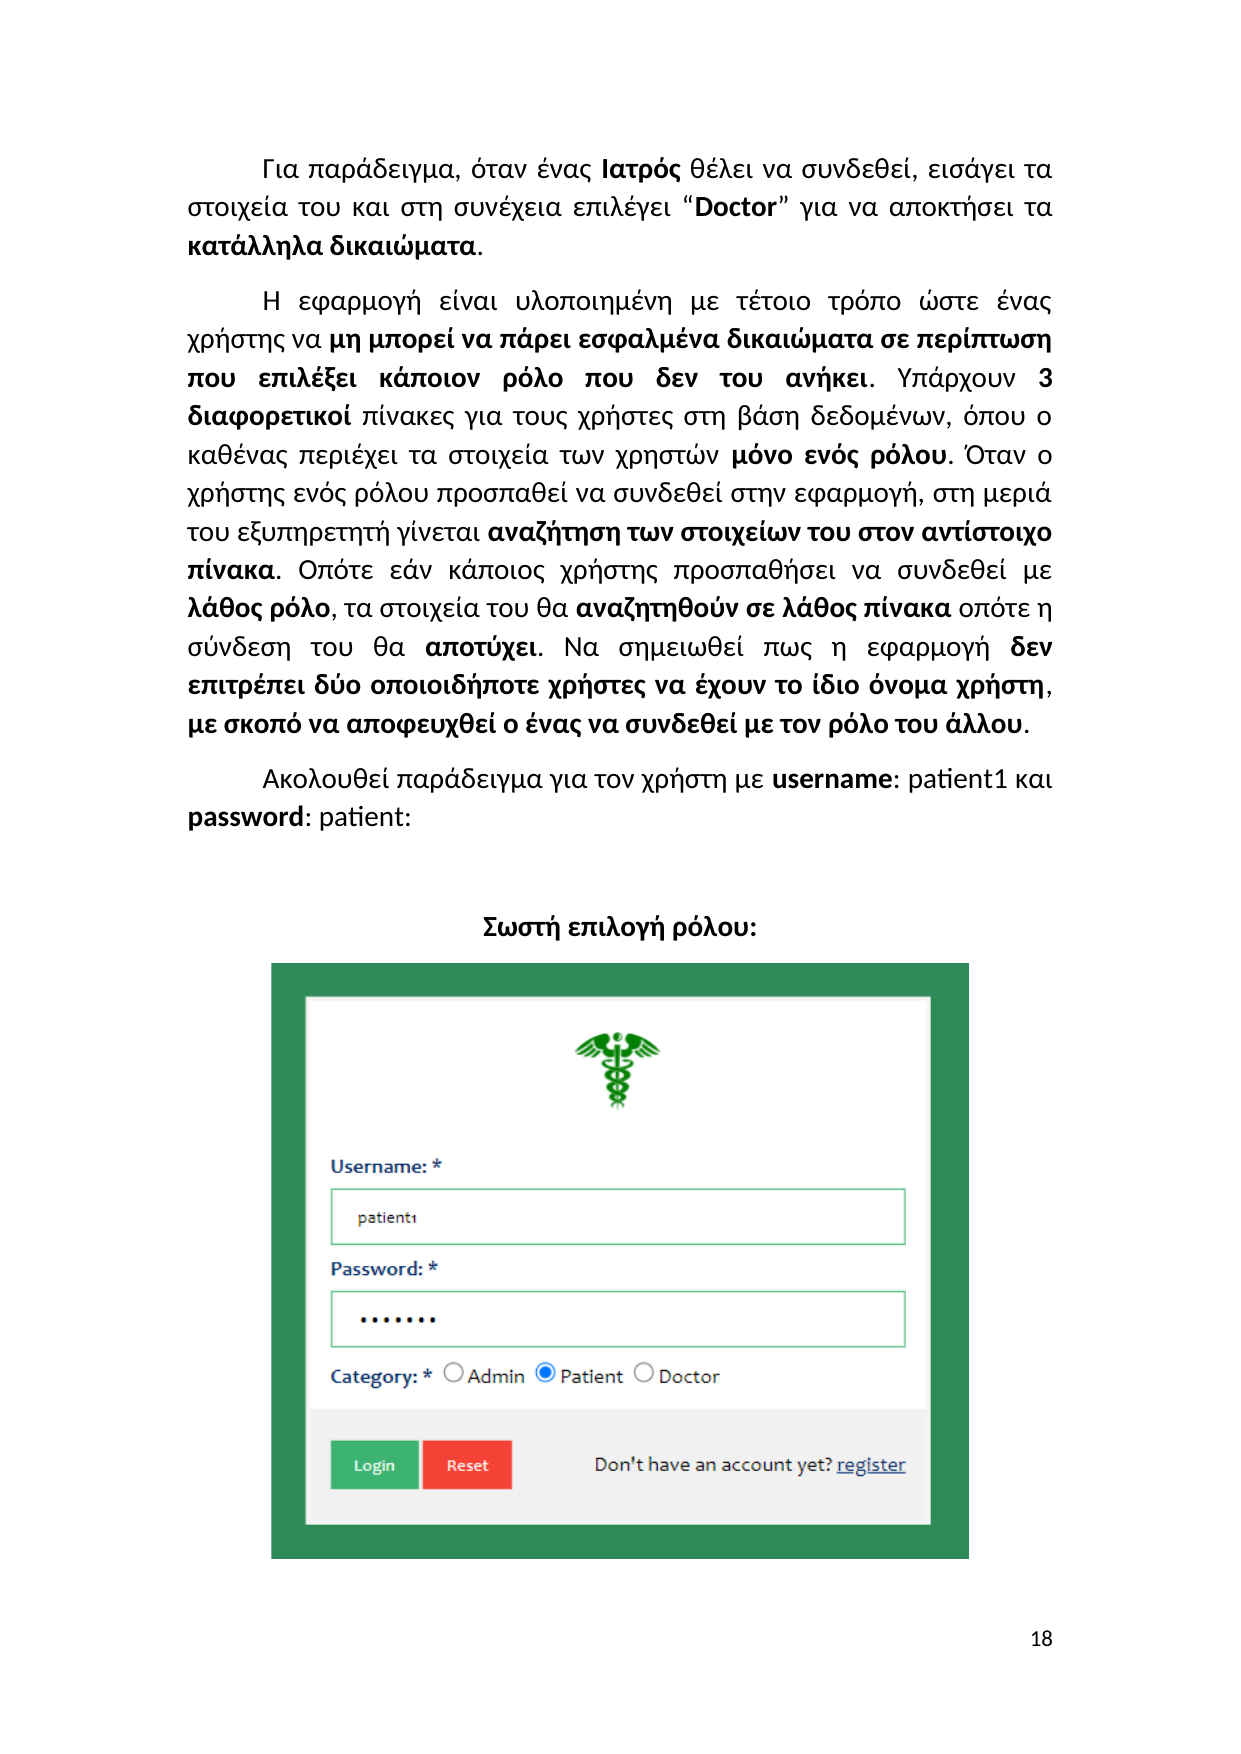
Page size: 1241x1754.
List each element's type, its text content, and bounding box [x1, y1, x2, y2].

text Για παράδειγμα, όταν ένας Ιατρός θέλει να συνδεθεί, εισάγει τα στοιχεία του και στη συνέχεια επιλέγει “Doctor” για να αποκτήσει τα κατάλληλα δικαιώματα. [187, 150, 1053, 262]
picture [271, 963, 969, 1559]
text Ακολουθεί παράδειγμα για τον χρήστη με username: patient1 και password: patient: [187, 760, 1053, 834]
text Σωστή επιλογή ρόλου: [187, 908, 1053, 944]
text Η εφαρμογή είναι υλοποιημένη με τέτοιο τρόπο ώστε ένας χρήστης να μη μπορεί να πάρει εσφαλμένα δικαιώματα σε περίπτωση που επιλέξει κάποιον ρόλο που δεν του ανήκει. Υπάρχουν 3 διαφορετικοί πίνακες για τους χρήστες στη βάση δεδομένων, όπου ο καθένας περιέχει τα στοιχεία των χρηστών μόνο ενός ρόλου. Όταν ο χρήστης ενός ρόλου προσπαθεί να συνδεθεί στην εφαρμογή, στη μεριά του εξυπηρετητή γίνεται αναζήτηση των στοιχείων του στον αντίστοιχο πίνακα. Οπότε εάν κάποιος χρήστης προσπαθήσει να συνδεθεί με λάθος ρόλο, τα στοιχεία του θα αναζητηθούν σε λάθος πίνακα οπότε η σύνδεση του θα αποτύχει. Να σημειωθεί πως η εφαρμογή δεν επιτρέπει δύο οποιοιδήποτε χρήστες να έχουν το ίδιο όνομα χρήστη, με σκοπό να αποφευχθεί ο ένας να συνδεθεί με τον ρόλο του άλλου. [187, 282, 1053, 740]
